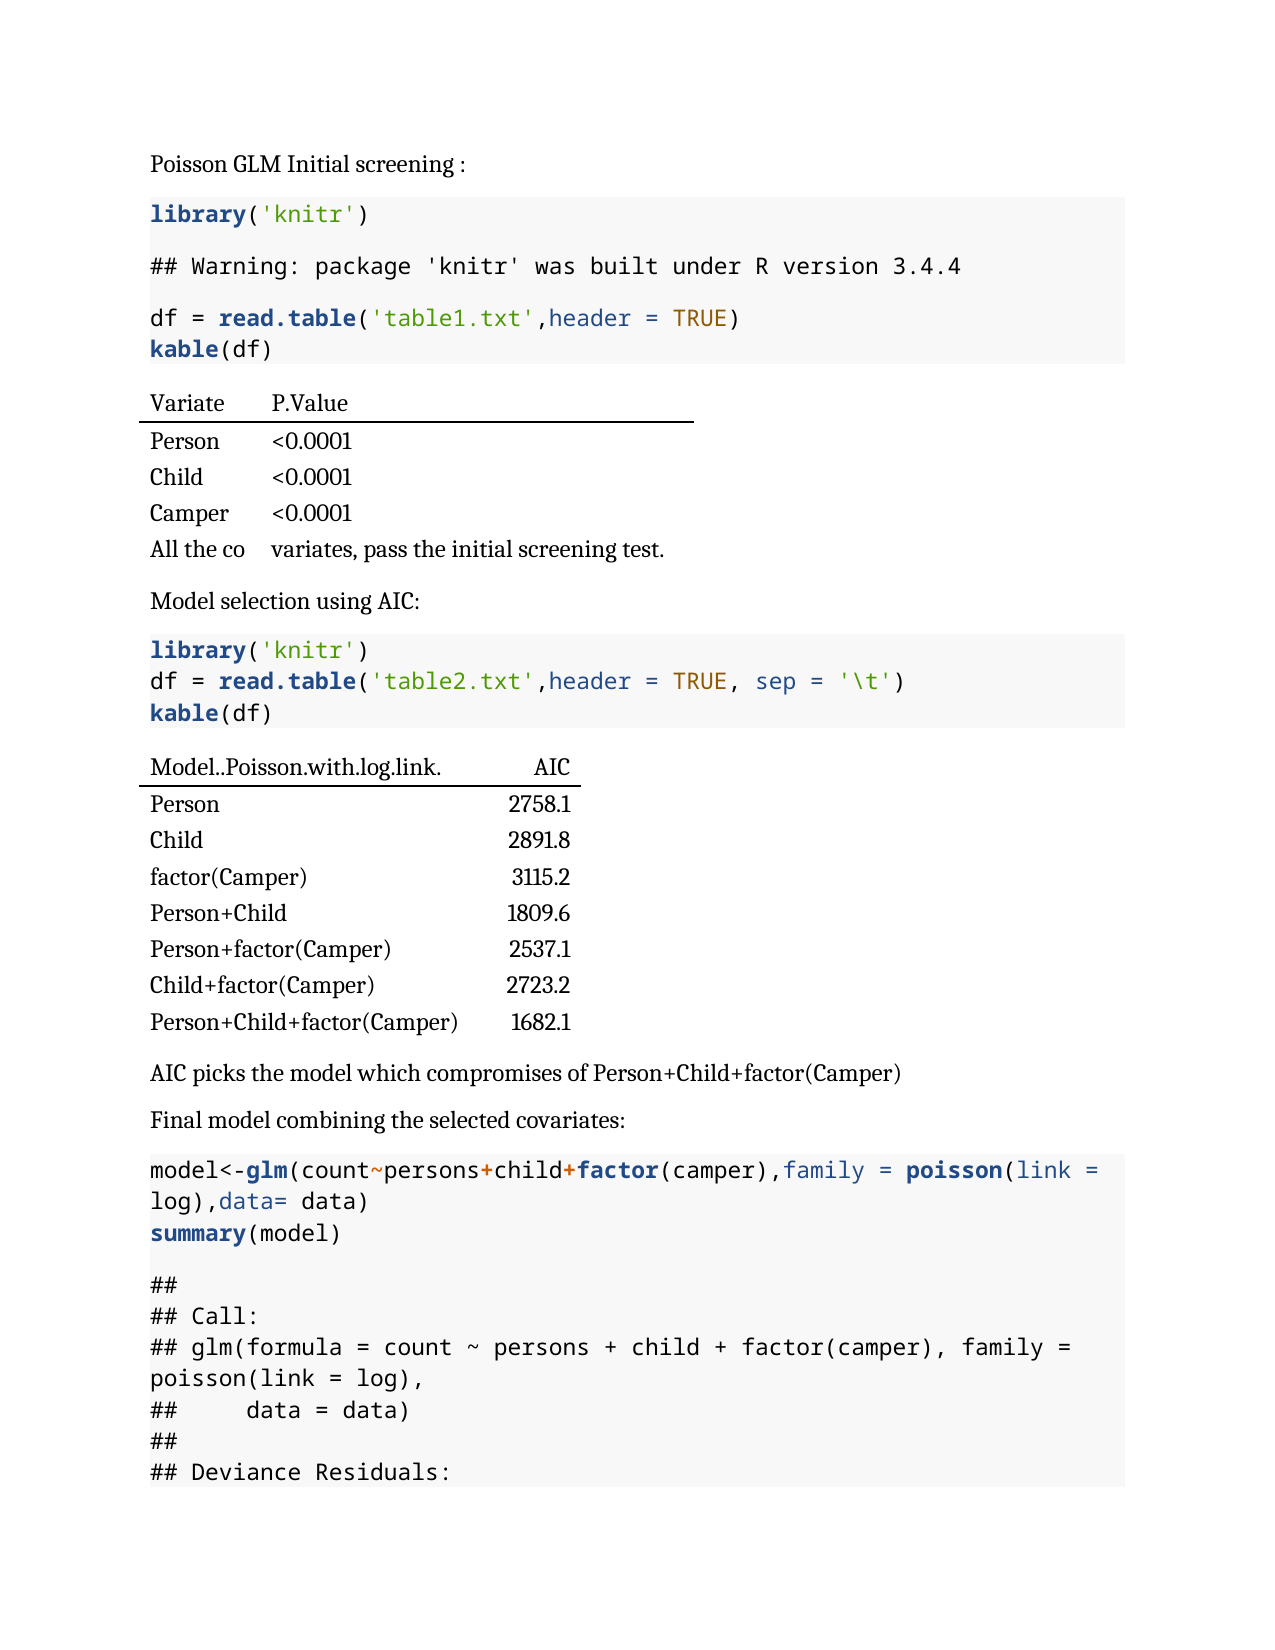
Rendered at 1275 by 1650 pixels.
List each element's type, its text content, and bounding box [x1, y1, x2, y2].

table_cell <0.0001 [260, 423, 694, 459]
table_header Model..Poisson.with.log.link. [139, 749, 484, 785]
text library('knitr') [150, 197, 1125, 229]
text Model selection using AIC: [150, 587, 1125, 615]
table_cell Person [139, 423, 260, 459]
table_cell variates, pass the initial screening test. [260, 532, 694, 568]
table_cell All the co [139, 532, 260, 568]
table_cell 2891.8 [485, 823, 581, 859]
table_cell 1809.6 [485, 895, 581, 931]
table_cell factor(Camper) [139, 859, 484, 895]
table_cell 1682.1 [485, 1004, 581, 1040]
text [150, 1268, 1125, 1487]
table_cell Person [139, 787, 484, 823]
table_cell Person+Child [139, 895, 484, 931]
table_cell 3115.2 [485, 859, 581, 895]
text AIC picks the model which compromises of Person+Child+factor(Camper) [150, 1059, 1125, 1088]
text Final model combining the selected covariates: [150, 1106, 1125, 1135]
table_cell Camper [139, 495, 260, 532]
table_header Variate [139, 385, 260, 421]
table_cell 2723.2 [485, 968, 581, 1004]
table_cell Child [139, 823, 484, 859]
text Poisson GLM Initial screening : [150, 150, 1125, 179]
table_header AIC [485, 749, 581, 785]
text df = read.table('table1.txt',header = TRUE) kable(df) [274, 302, 1125, 364]
table_header P.Value [260, 385, 694, 421]
text library('knitr') df = read.table('table2.txt',header = TRUE, sep = '\t') kable(df) [274, 634, 1125, 728]
table_cell Person+factor(Camper) [139, 931, 484, 968]
table_cell <0.0001 [260, 495, 694, 532]
table_cell Child+factor(Camper) [139, 968, 484, 1004]
text model<-glm(count~persons+child+factor(camper),family = poisson(link = log),data= data) summary(model) [342, 1154, 1125, 1248]
table_cell Child [139, 459, 260, 495]
text ## Warning: package 'knitr' was built under R version 3.4.4 [150, 249, 1125, 281]
table_cell 2758.1 [485, 787, 581, 823]
table_cell 2537.1 [485, 931, 581, 968]
table_cell Person+Child+factor(Camper) [139, 1004, 484, 1040]
table_cell <0.0001 [260, 459, 694, 495]
